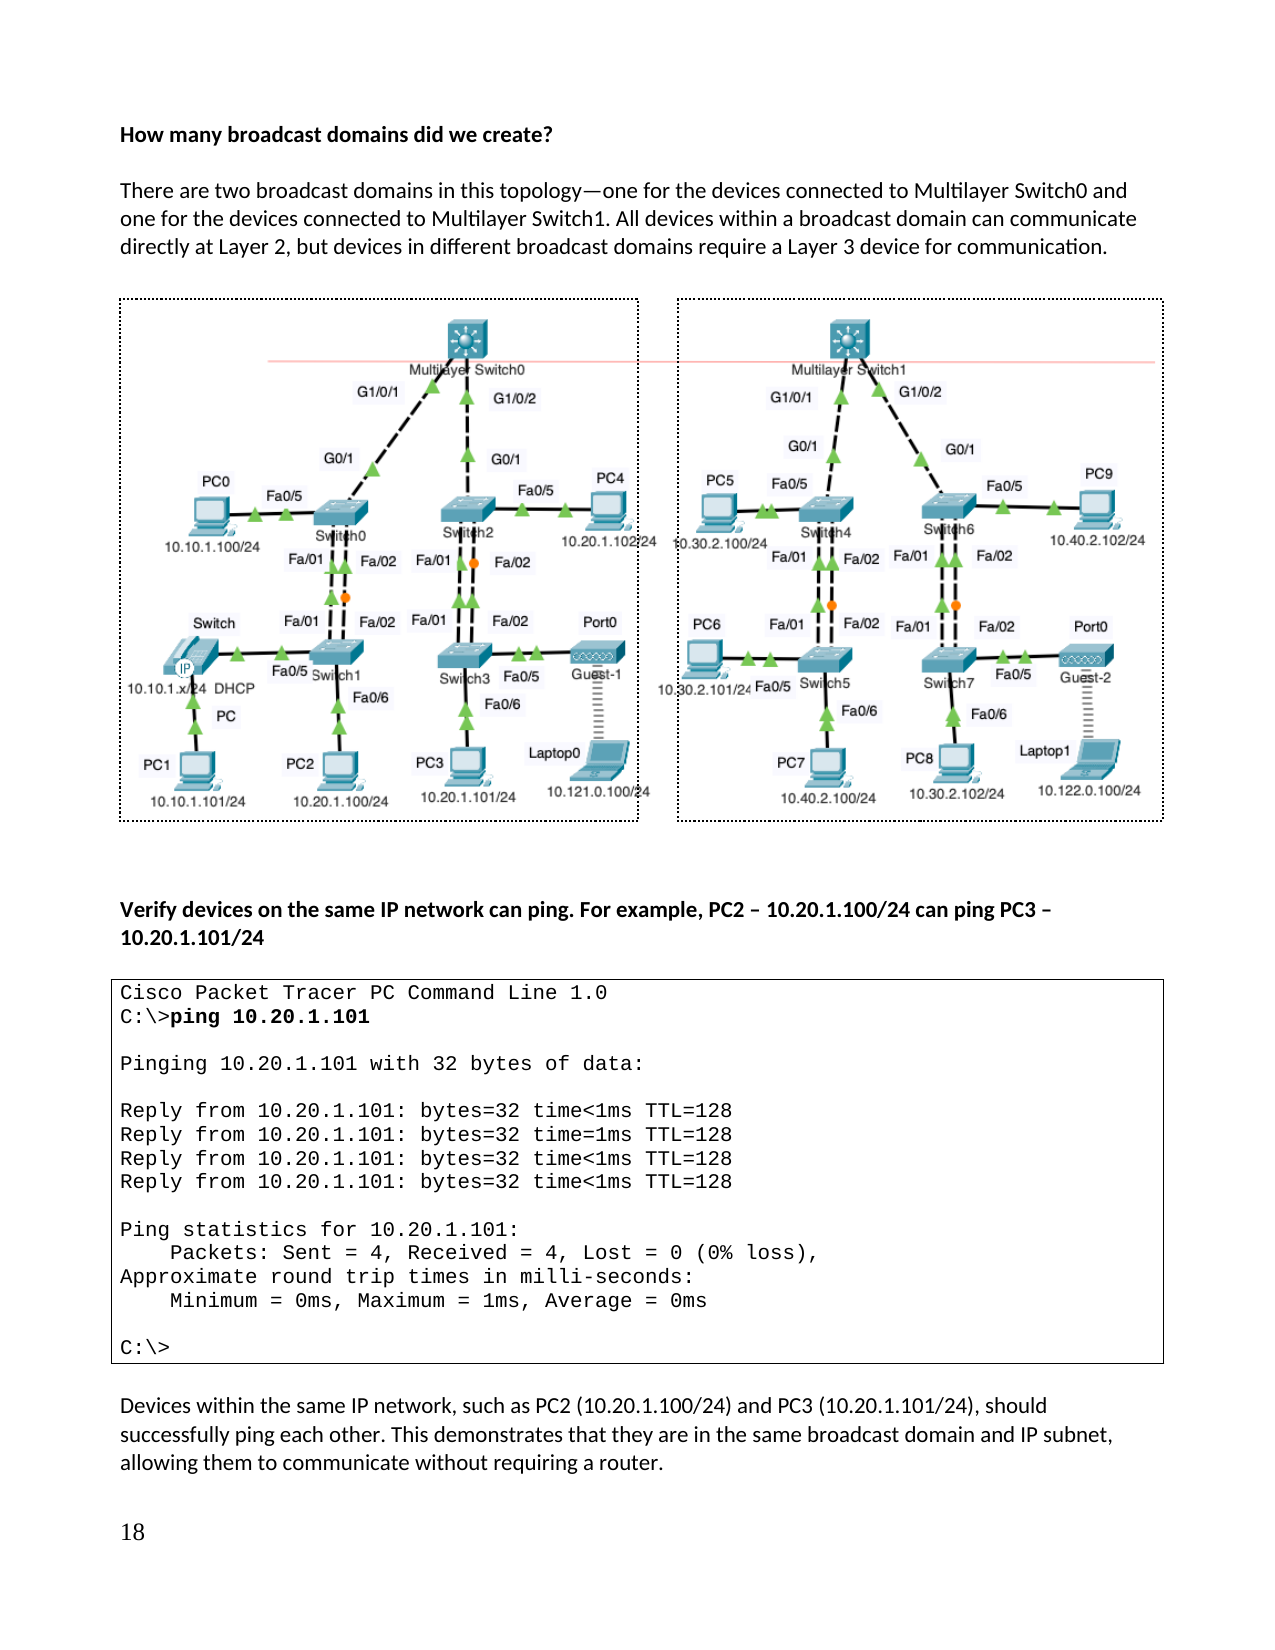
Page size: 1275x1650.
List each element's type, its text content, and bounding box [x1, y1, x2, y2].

text Packets: Sent = 4, Received = 4, Lost = 0 (0% loss), [120, 1242, 1155, 1266]
picture [120, 316, 1155, 811]
text Reply from 10.20.1.101: bytes=32 time<1ms TTL=128 [120, 1100, 1155, 1124]
text C:\>ping 10.20.1.101 [120, 1006, 1155, 1029]
text Cisco Packet Tracer PC Command Line 1.0 [112, 980, 1163, 1006]
text C:\> [112, 1334, 1163, 1363]
text How many broadcast domains did we create? [120, 120, 1155, 148]
text Minimum = 0ms, Maximum = 1ms, Average = 0ms [120, 1289, 1155, 1313]
text There are two broadcast domains in this topology—one for the devices connected to Multilayer Switch0 and one for the devices connected to Multilayer Switch1. All devices within a broadcast domain can communicate directly at Layer 2, but devices in different broadcast domains require a Layer 3 device for communication. [120, 176, 1155, 260]
text Reply from 10.20.1.101: bytes=32 time<1ms TTL=128 [120, 1148, 1155, 1171]
text Reply from 10.20.1.101: bytes=32 time=1ms TTL=128 [120, 1124, 1155, 1148]
text Devices within the same IP network, such as PC2 (10.20.1.100/24) and PC3 (10.20.1.101/24), should successfully ping each other. This demonstrates that they are in the same broadcast domain and IP subnet, allowing them to communicate without requiring a router. [120, 1392, 1155, 1476]
text Ping statistics for 10.20.1.101: [120, 1219, 1155, 1242]
text Reply from 10.20.1.101: bytes=32 time<1ms TTL=128 [120, 1171, 1155, 1195]
text Verify devices on the same IP network can ping. For example, PC2 – 10.20.1.100/24 can ping PC3 – 10.20.1.101/24 [120, 895, 1155, 951]
text Approximate round trip times in milli-seconds: [120, 1266, 1155, 1289]
text Pinging 10.20.1.101 with 32 bytes of data: [120, 1053, 1155, 1077]
